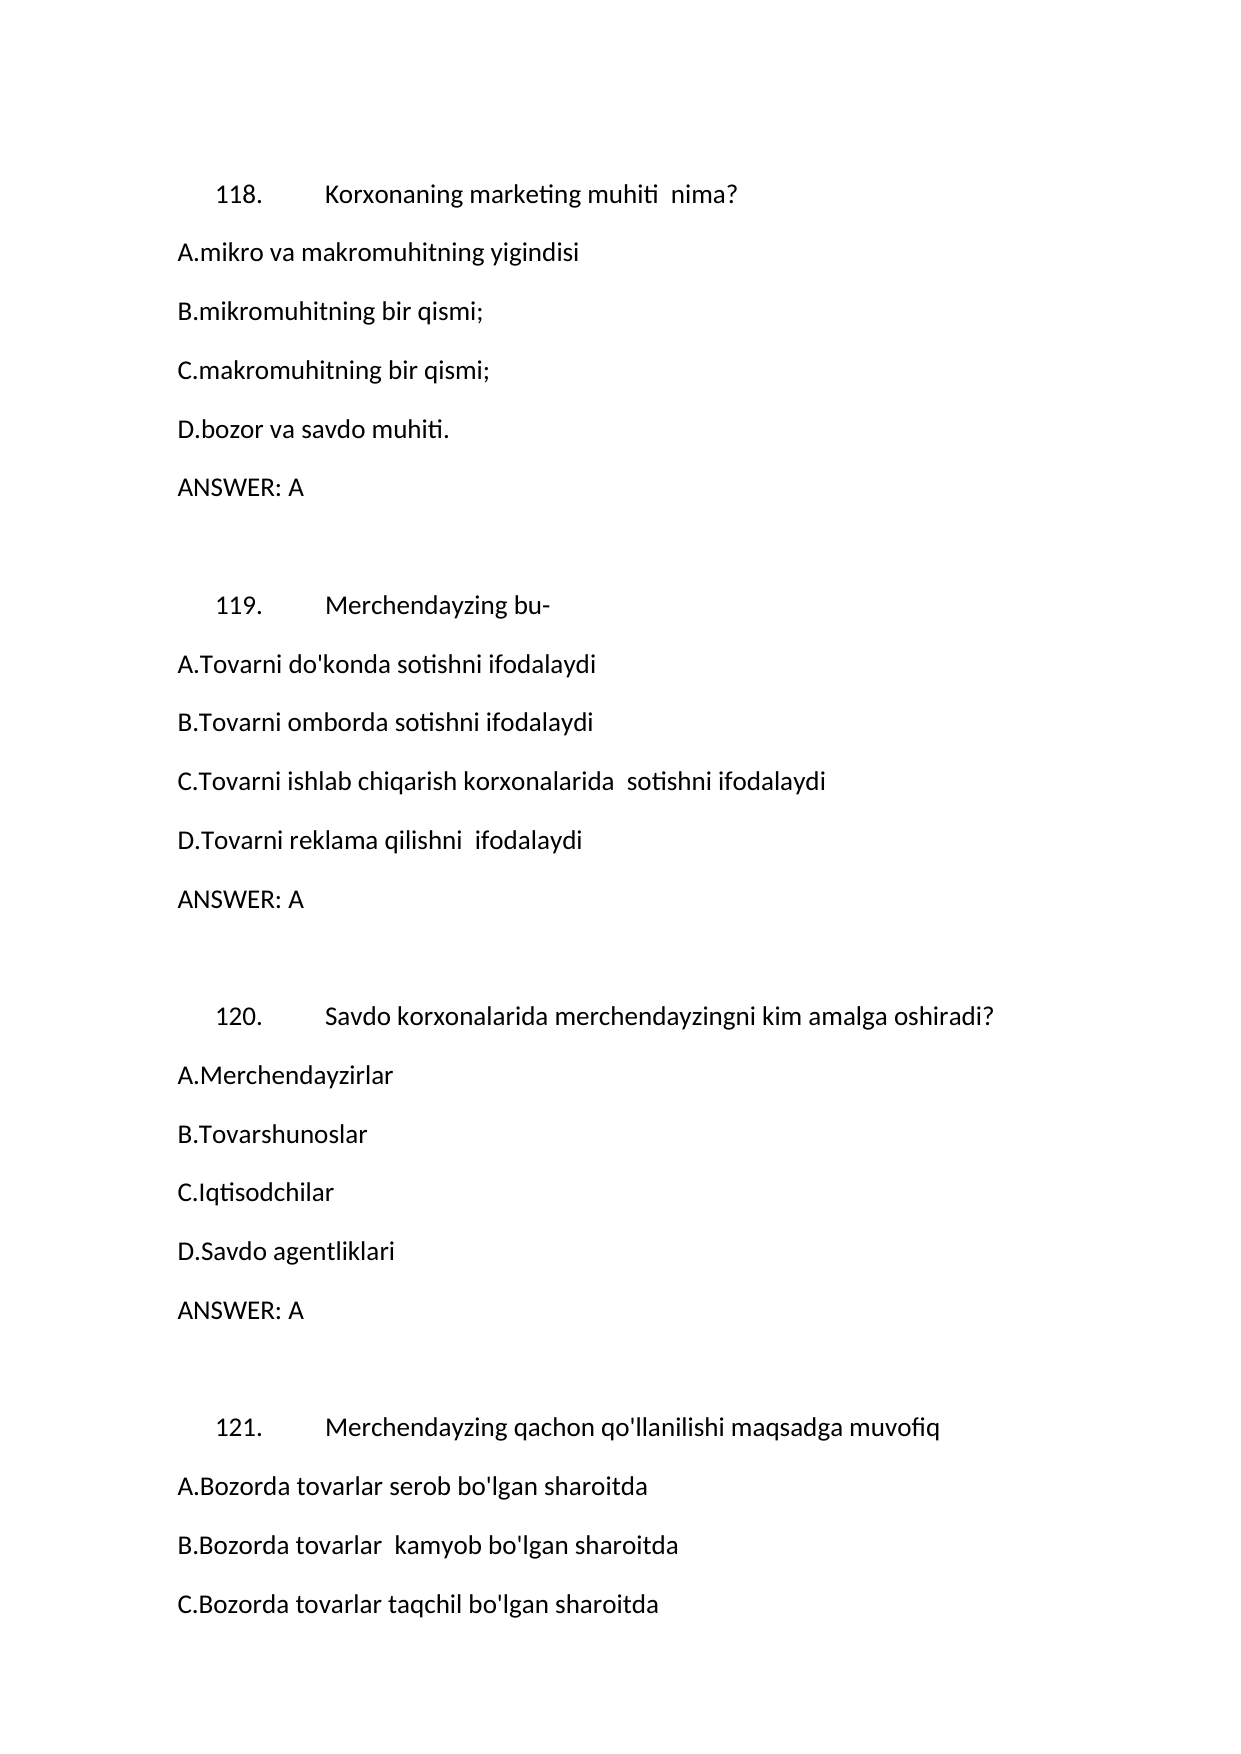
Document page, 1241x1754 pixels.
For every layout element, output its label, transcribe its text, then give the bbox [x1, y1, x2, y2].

subtitle D.bozor va savdo muhiti. [177, 412, 1152, 445]
subtitle ANSWER: A [177, 471, 1152, 504]
subtitle Savdo korxonalarida merchendayzingni kim amalga oshiradi? [215, 999, 1152, 1032]
subtitle C.makromuhitning bir qismi; [177, 353, 1152, 386]
subtitle C.Iqtisodchilar [177, 1176, 1152, 1209]
subtitle C.Bozorda tovarlar taqchil bo'lgan sharoitda [177, 1587, 1152, 1620]
subtitle Korxonaning marketing muhiti nima? [215, 177, 1152, 210]
subtitle A.Bozorda tovarlar serob bo'lgan sharoitda [177, 1469, 1152, 1502]
subtitle A.mikro va makromuhitning yigindisi [177, 236, 1152, 269]
subtitle Merchendayzing qachon qo'llanilishi maqsadga muvofiq [215, 1411, 1152, 1444]
subtitle Merchendayzing bu- [215, 588, 1152, 621]
subtitle B.mikromuhitning bir qismi; [177, 294, 1152, 327]
subtitle A.Merchendayzirlar [177, 1058, 1152, 1091]
subtitle B.Bozorda tovarlar kamyob bo'lgan sharoitda [177, 1528, 1152, 1561]
subtitle B.Tovarshunoslar [177, 1117, 1152, 1150]
subtitle D.Tovarni reklama qilishni ifodalaydi [177, 823, 1152, 856]
subtitle D.Savdo agentliklari [177, 1234, 1152, 1267]
subtitle ANSWER: A [177, 882, 1152, 915]
subtitle B.Tovarni omborda sotishni ifodalaydi [177, 706, 1152, 739]
subtitle A.Tovarni do'konda sotishni ifodalaydi [177, 647, 1152, 680]
subtitle C.Tovarni ishlab chiqarish korxonalarida sotishni ifodalaydi [177, 764, 1152, 797]
subtitle ANSWER: A [177, 1293, 1152, 1326]
